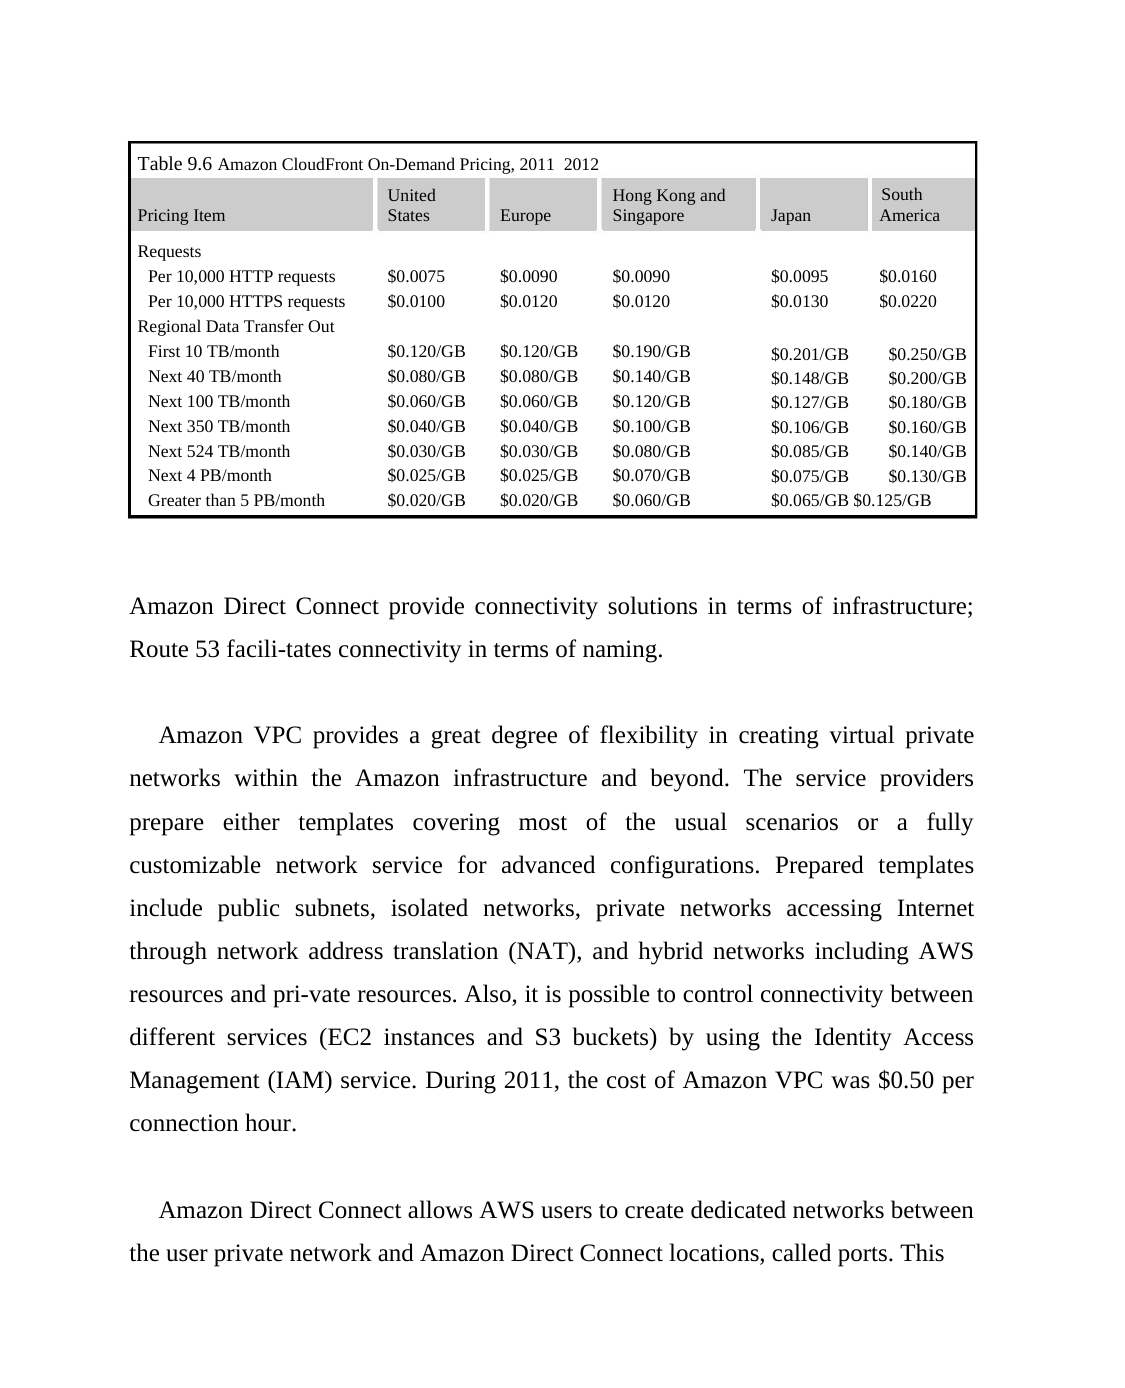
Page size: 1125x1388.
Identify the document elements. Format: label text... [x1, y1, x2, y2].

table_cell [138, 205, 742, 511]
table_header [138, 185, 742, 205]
text Table 9.6 Amazon CloudFront On-Demand Pricing, 2011 2012 [137, 152, 742, 174]
text Amazon Direct Connect provide connectivity solutions in terms of infrastructure; Route 53 facili-tates connectivity in terms of naming. [129, 591, 975, 663]
text Amazon Direct Connect allows AWS users to create dedicated networks between the user private network and Amazon Direct Connect locations, called ports. This [129, 1195, 975, 1267]
text $0.201/GB $0.250/GB $0.148/GB $0.200/GB $0.127/GB $0.180/GB $0.106/GB $0.160/GB $0.085/GB $0.140/GB $0.075/GB $0.130/GB $0.065/GB $0.125/GB [771, 344, 967, 510]
text $0.0095 $0.0160 [771, 266, 975, 286]
text South [881, 184, 975, 204]
text $0.0130 $0.0220 [771, 291, 975, 311]
text Japan America [771, 205, 975, 225]
text Amazon VPC provides a great degree of flexibility in creating virtual private networks within the Amazon infrastructure and beyond. The service providers prepare either templates covering most of the usual scenarios or a fully customizable network service for advanced configurations. Prepared templates include public subnets, isolated networks, private networks accessing Internet through network address translation (NAT), and hybrid networks including AWS resources and pri-vate resources. Also, it is possible to control connectivity between different services (EC2 instances and S3 buckets) by using the Identity Access Management (IAM) service. During 2011, the cost of Amazon VPC was $0.50 per connection hour. [129, 720, 975, 1137]
picture [126, 140, 978, 519]
